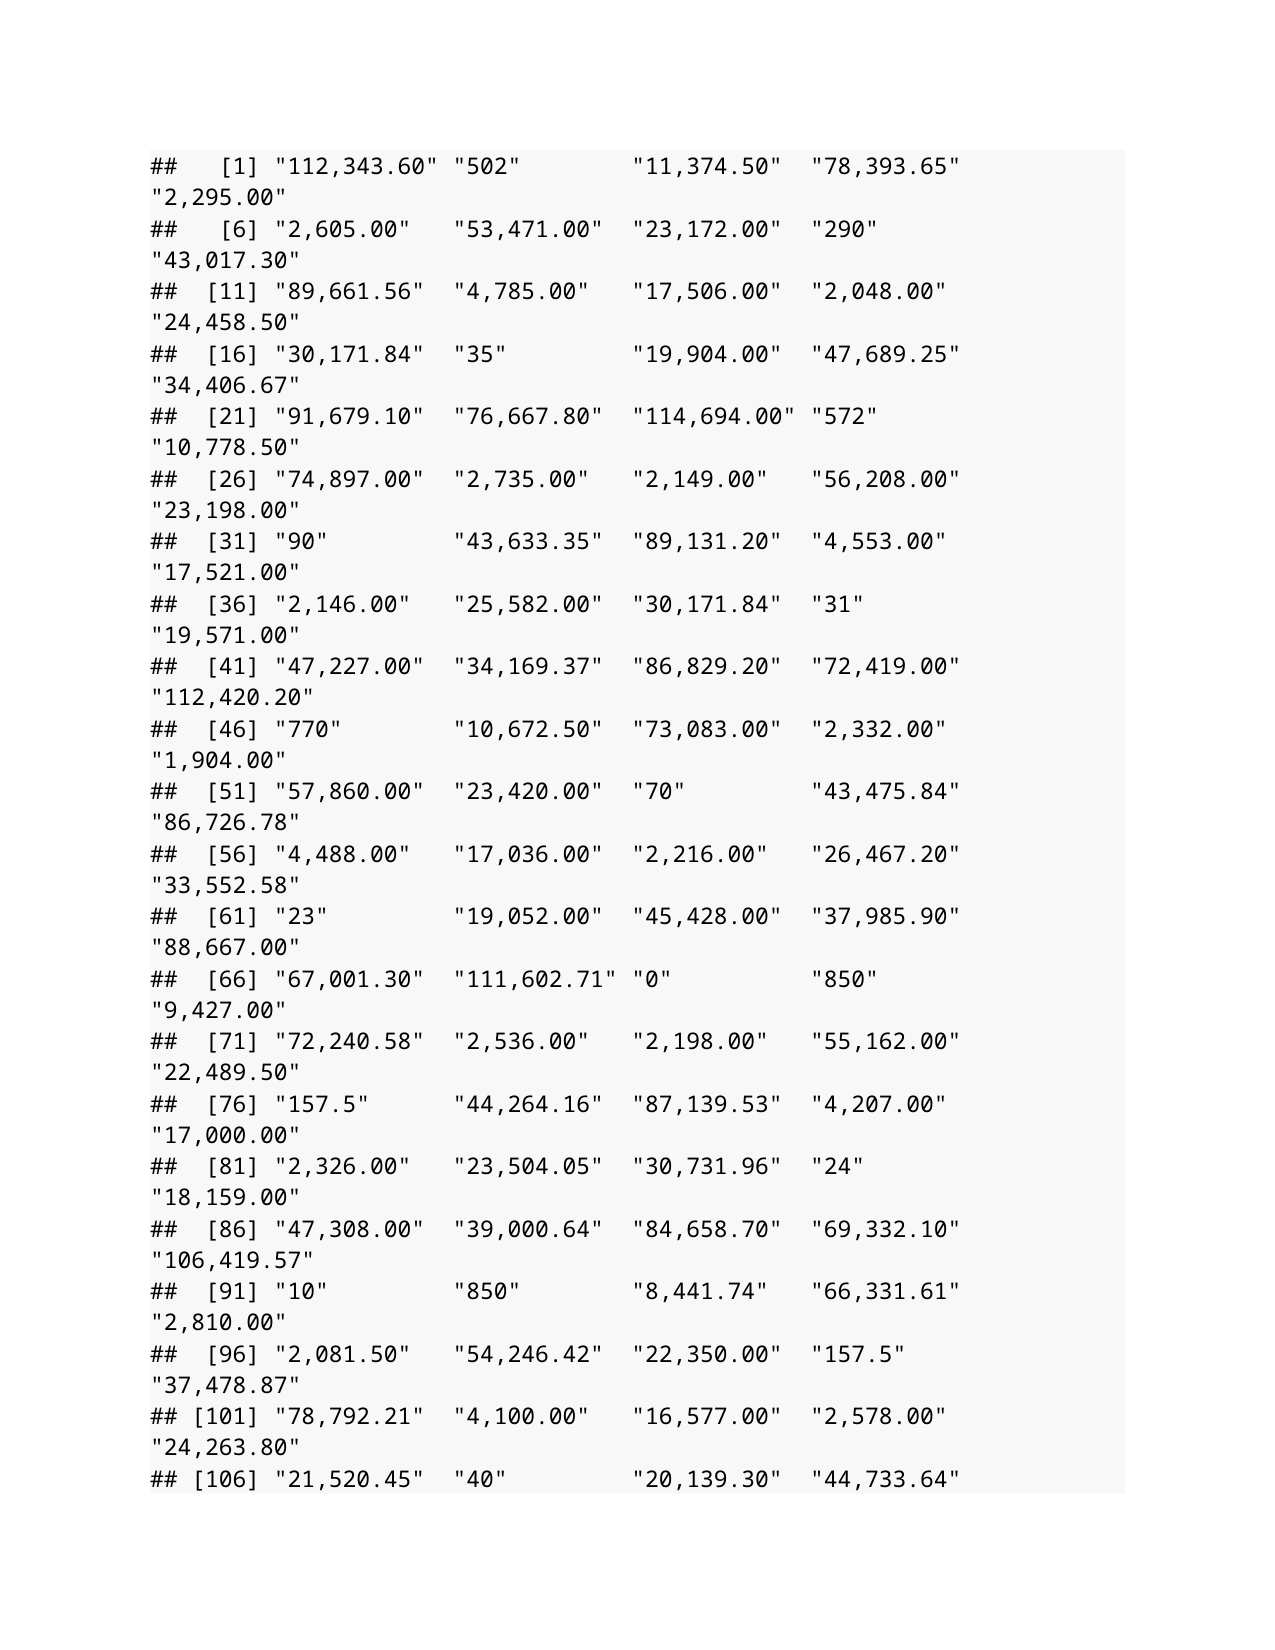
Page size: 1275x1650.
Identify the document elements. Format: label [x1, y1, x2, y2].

text [150, 150, 1125, 1494]
